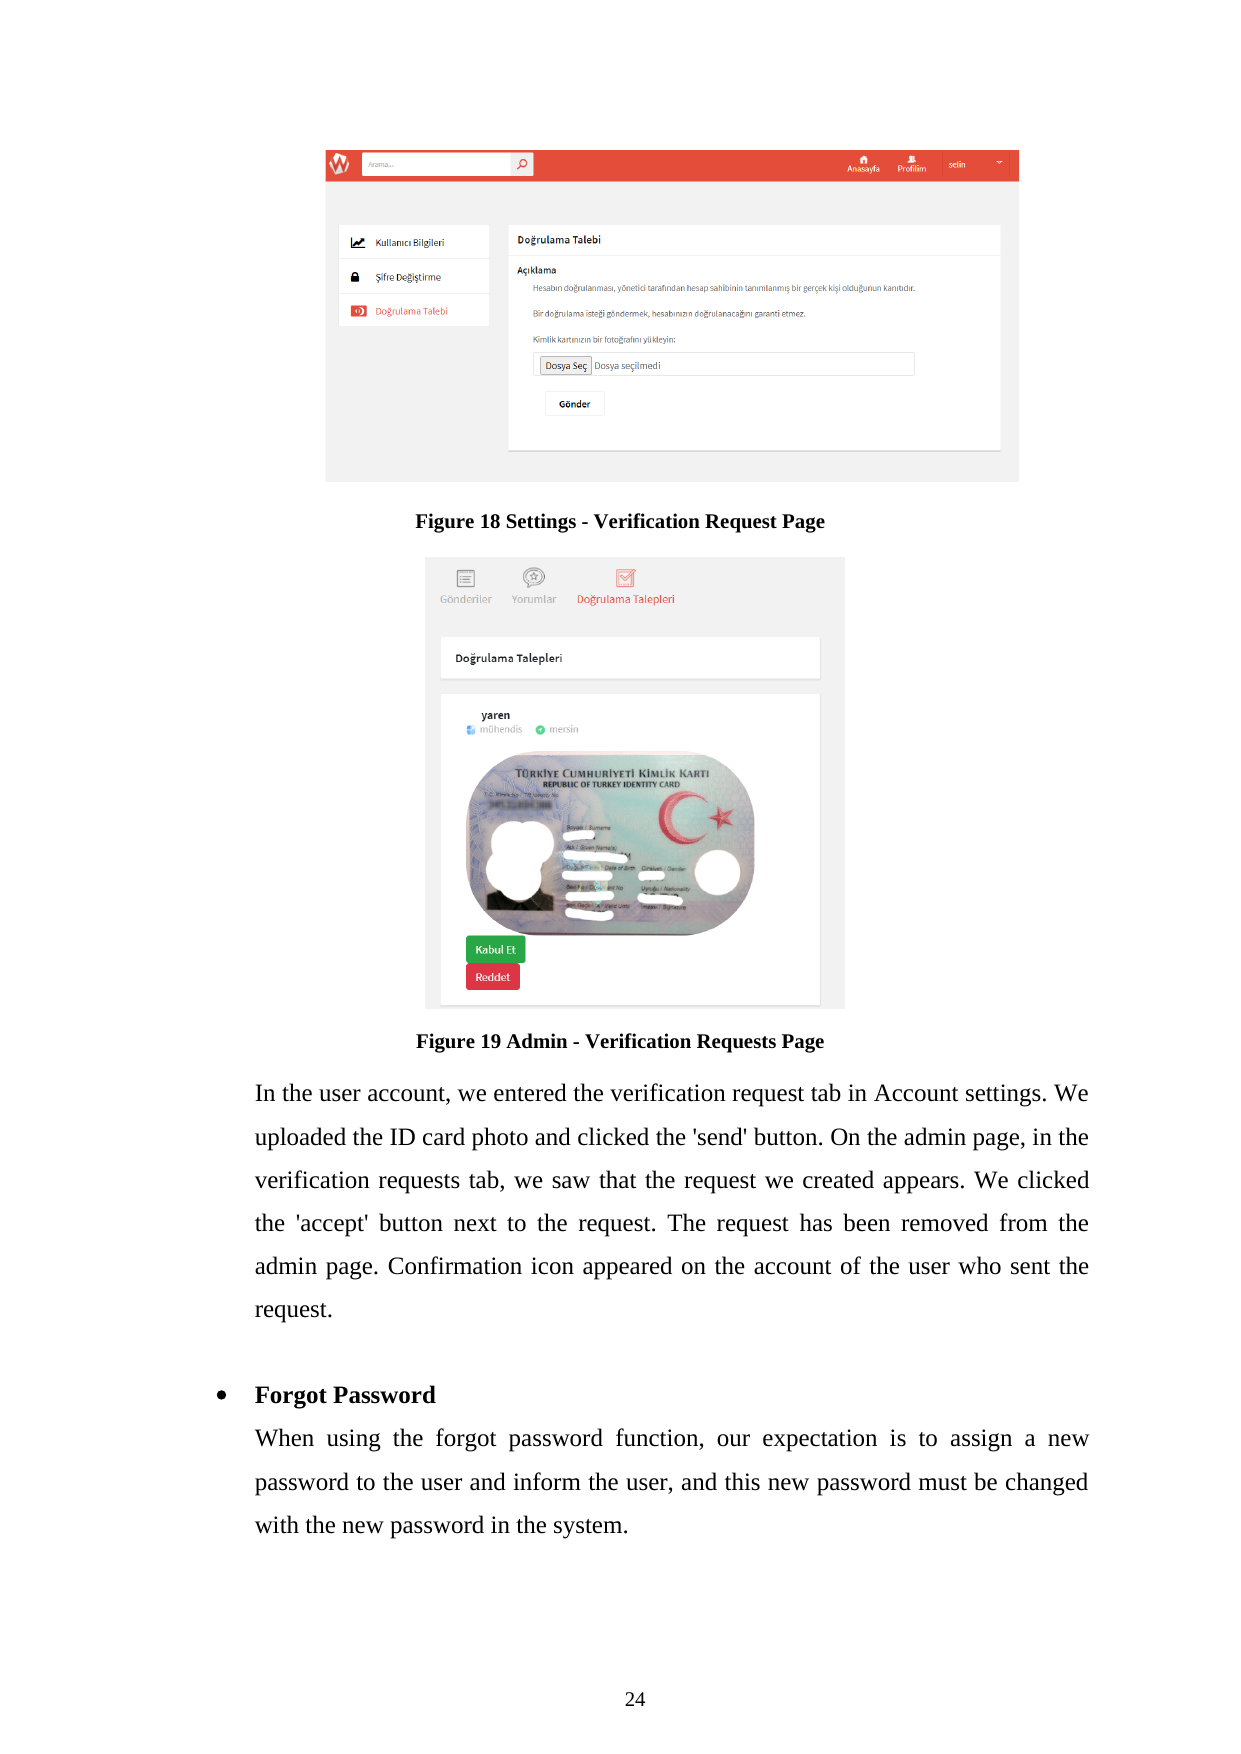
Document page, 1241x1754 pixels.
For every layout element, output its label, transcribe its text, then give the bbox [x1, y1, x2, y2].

list In the user account, we entered the verification request tab in Account settings. We uploaded the ID card photo and clicked the 'send' button. On the admin page, in the verification requests tab, we saw that the request we created appears. We clicked the 'accept' button next to the request. The request has been removed from the admin page. Confirmation icon appeared on the account of the user who sent the request. [254, 1078, 1090, 1323]
picture [325, 150, 1020, 482]
list Forgot Password [217, 1380, 1090, 1409]
list When using the forgot password function, our expectation is to assign a new password to the user and inform the user, and this new password must be changed with the new password in the system. [254, 1423, 1090, 1538]
picture [425, 557, 845, 1015]
